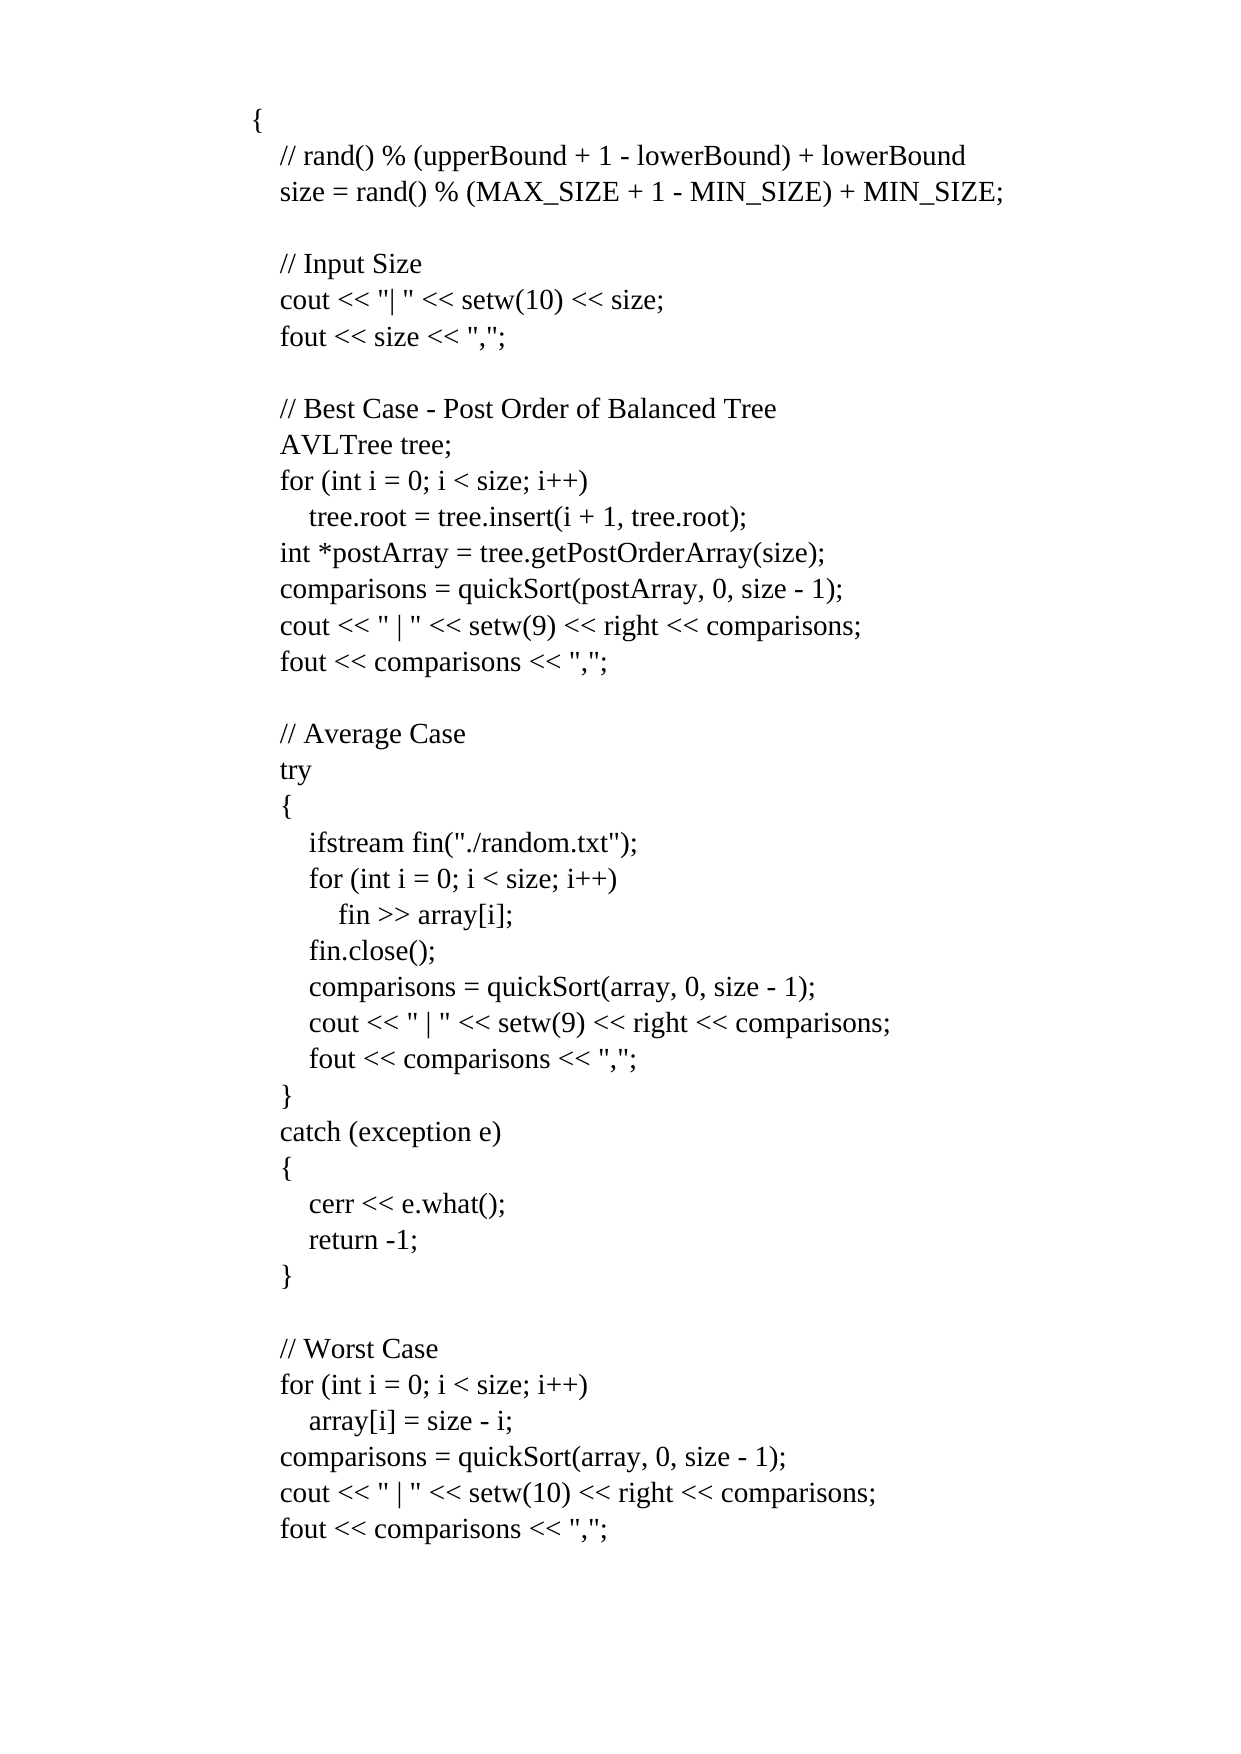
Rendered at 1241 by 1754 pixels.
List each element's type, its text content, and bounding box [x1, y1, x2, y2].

text cout << "| " << setw(10) << size; [192, 282, 1152, 316]
text tree.root = tree.insert(i + 1, tree.root); [192, 499, 1152, 533]
text catch (exception e) [192, 1114, 1152, 1147]
text comparisons = quickSort(postArray, 0, size - 1); [192, 572, 1152, 605]
text { [192, 788, 1152, 822]
text fout << size << ","; [192, 319, 1152, 352]
text } [192, 1258, 1152, 1292]
text fout << comparisons << ","; [192, 644, 1152, 677]
text // Worst Case [192, 1331, 1152, 1364]
text fout << comparisons << ","; [192, 1042, 1152, 1075]
text try [192, 752, 1152, 786]
text } [192, 1078, 1152, 1111]
text // rand() % (upperBound + 1 - lowerBound) + lowerBound [192, 138, 1152, 171]
text { [192, 102, 1152, 135]
text int *postArray = tree.getPostOrderArray(size); [192, 536, 1152, 569]
text // Best Case - Post Order of Balanced Tree [192, 391, 1152, 424]
text fout << comparisons << ","; [192, 1511, 1152, 1545]
text comparisons = quickSort(array, 0, size - 1); [192, 969, 1152, 1003]
text fin.close(); [192, 933, 1152, 967]
text for (int i = 0; i < size; i++) [192, 861, 1152, 894]
text ifstream fin("./random.txt"); [192, 825, 1152, 858]
text cout << " | " << setw(9) << right << comparisons; [192, 1005, 1152, 1039]
text for (int i = 0; i < size; i++) [192, 1367, 1152, 1400]
text // Average Case [192, 716, 1152, 750]
text comparisons = quickSort(array, 0, size - 1); [192, 1439, 1152, 1473]
text // Input Size [192, 246, 1152, 280]
text { [192, 1150, 1152, 1183]
text return -1; [192, 1222, 1152, 1256]
text cout << " | " << setw(9) << right << comparisons; [192, 608, 1152, 641]
text AVLTree tree; [192, 427, 1152, 461]
text fin >> array[i]; [192, 897, 1152, 931]
text size = rand() % (MAX_SIZE + 1 - MIN_SIZE) + MIN_SIZE; [192, 174, 1152, 208]
text cerr << e.what(); [192, 1186, 1152, 1220]
text array[i] = size - i; [192, 1403, 1152, 1437]
text for (int i = 0; i < size; i++) [192, 463, 1152, 497]
text cout << " | " << setw(10) << right << comparisons; [192, 1475, 1152, 1509]
